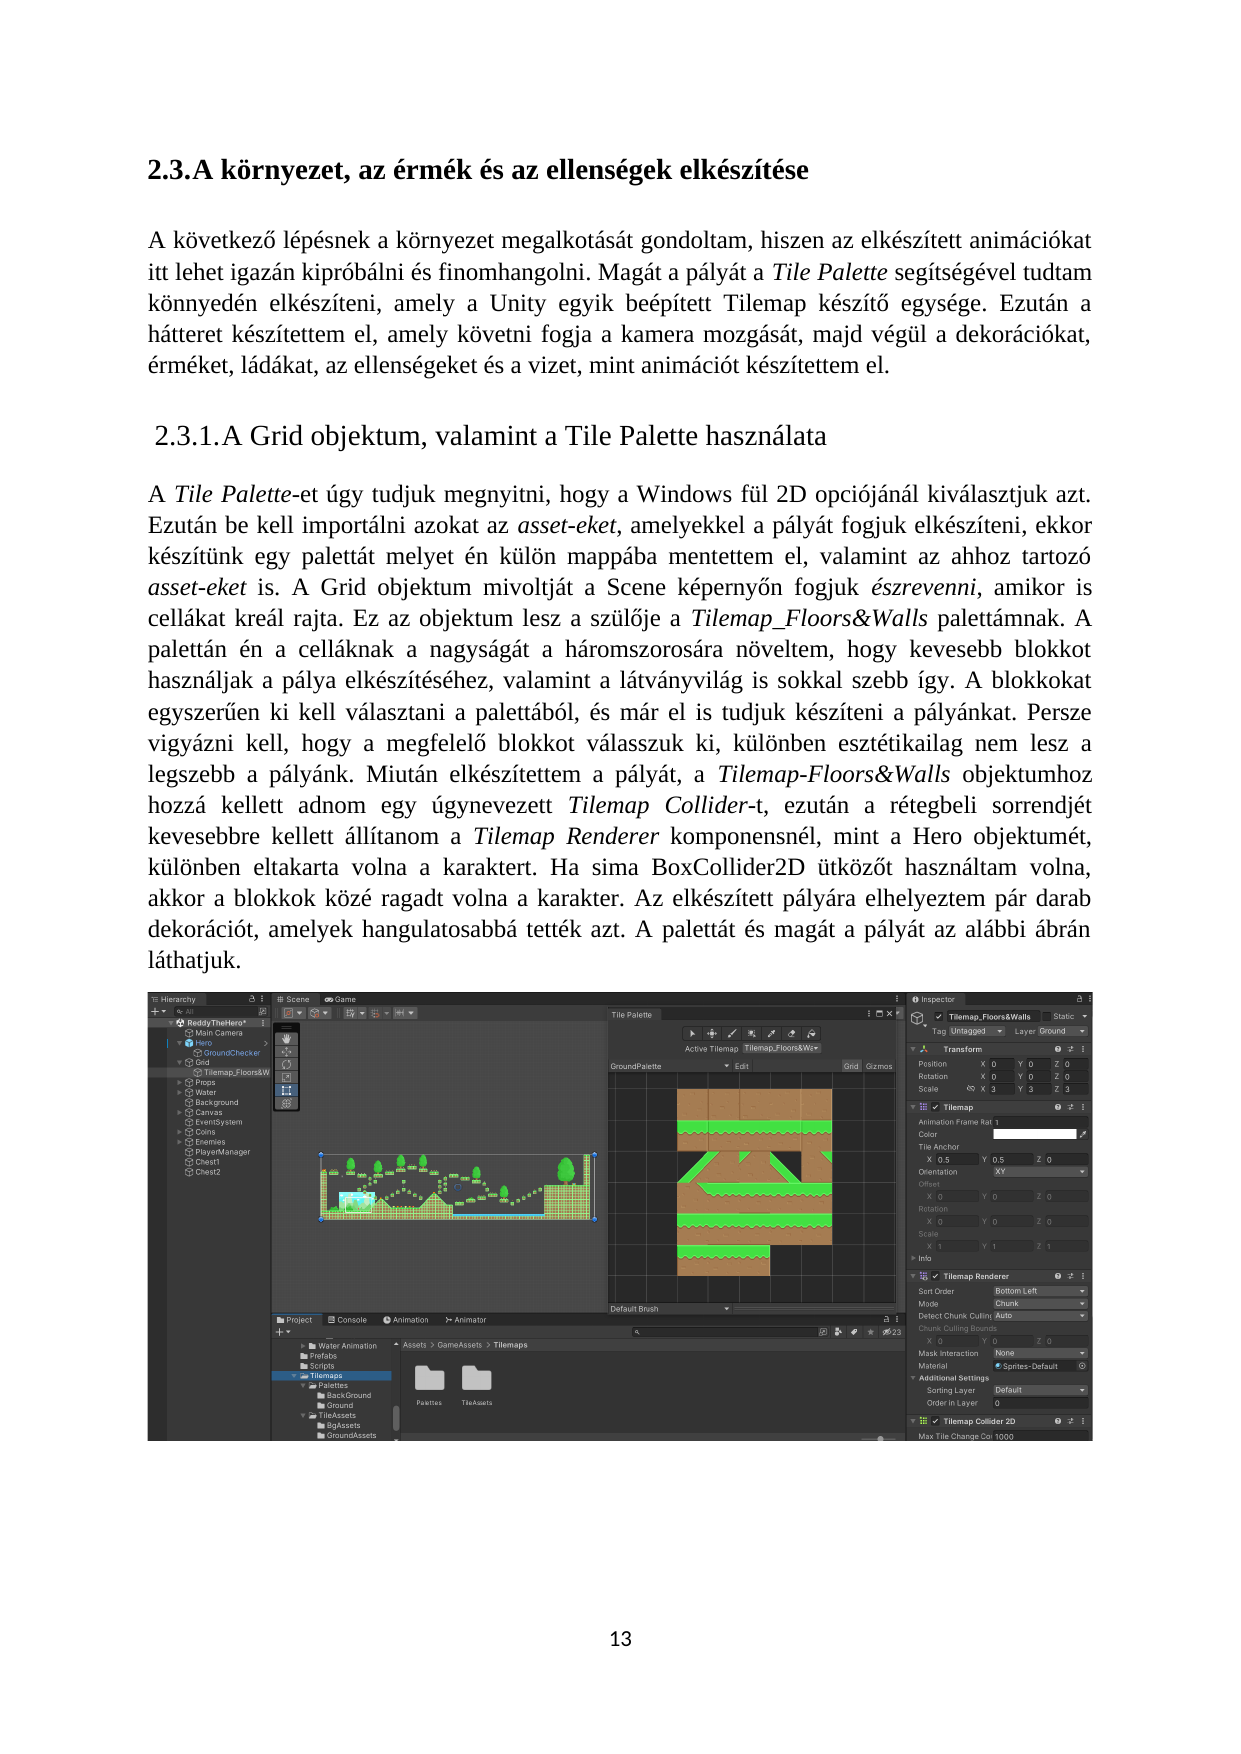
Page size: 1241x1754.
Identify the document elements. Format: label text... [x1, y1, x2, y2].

text A Tile Palette-et úgy tudjuk megnyitni, hogy a Windows fül 2D opciójánál kiválasztjuk azt. Ezután be kell importálni azokat az asset-eket, amelyekkel a pályát fogjuk elkészíteni, ekkor készítünk egy palettát melyet én külön mappába mentettem el, valamint az ahhoz tartozó asset-eket is. A Grid objektum mivoltját a Scene képernyőn fogjuk észrevenni, amikor is cellákat kreál rajta. Ez az objektum lesz a szülője a Tilemap_Floors&Walls palettámnak. A palettán én a celláknak a nagyságát a háromszorosára növeltem, hogy kevesebb blokkot használjak a pálya elkészítéséhez, valamint a látványvilág is sokkal szebb így. A blokkokat egyszerűen ki kell választani a palettából, és már el is tudjuk készíteni a pályánkat. Persze vigyázni kell, hogy a megfelelő blokkot válasszuk ki, különben esztétikailag nem lesz a legszebb a pályánk. Miután elkészítettem a pályát, a Tilemap-Floors&Walls objektumhoz hozzá kellett adnom egy úgynevezett Tilemap Collider-t, ezután a rétegbeli sorrendjét kevesebbre kellett állítanom a Tilemap Renderer komponensnél, mint a Hero objektumét, különben eltakarta volna a karaktert. Ha sima BoxCollider2D ütközőt használtam volna, akkor a blokkok közé ragadt volna a karakter. Az elkészített pályára elhelyeztem pár darab dekorációt, amelyek hangulatosabbá tették azt. A palettát és magát a pályát az alábbi ábrán láthatjuk. [148, 479, 1092, 974]
subtitle A környezet, az érmék és az ellenségek elkészítése [147, 152, 1092, 185]
text A következő lépésnek a környezet megalkotását gondoltam, hiszen az elkészített animációkat itt lehet igazán kipróbálni és finomhangolni. Magát a pályát a Tile Palette segítségével tudtam könnyedén elkészíteni, amely a Unity egyik beépített Tilemap készítő egysége. Ezután a hátteret készítettem el, amely követni fogja a kamera mozgását, majd végül a dekorációkat, érméket, ládákat, az ellenségeket és a vizet, mint animációt készítettem el. [148, 226, 1092, 378]
picture [147, 992, 1093, 1441]
subtitle A Grid objektum, valamint a Tile Palette használata [154, 418, 1092, 452]
